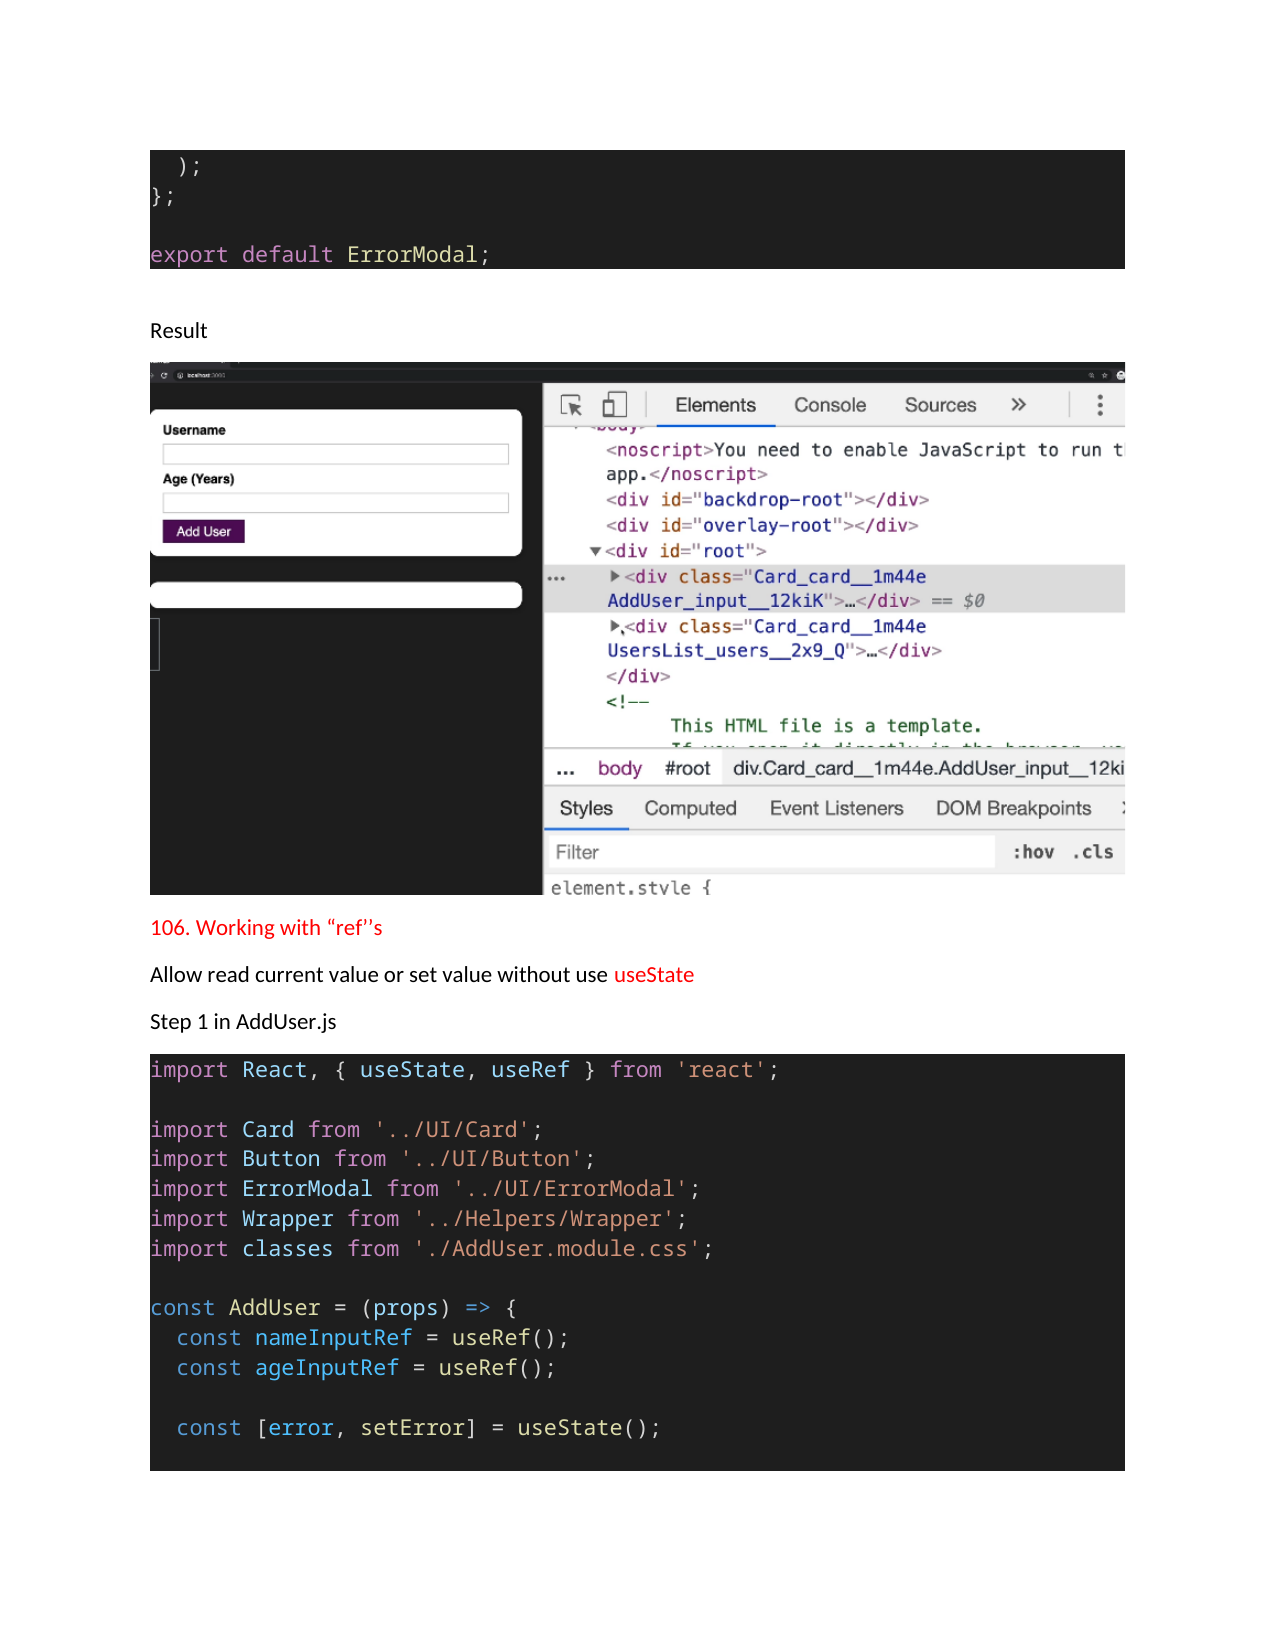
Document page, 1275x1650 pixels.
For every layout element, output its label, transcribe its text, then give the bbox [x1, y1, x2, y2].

text }; [150, 180, 1125, 209]
text import classes from './AddUser.module.css'; [150, 1233, 1125, 1262]
text import ErrorModal from '../UI/ErrorModal'; [150, 1173, 1125, 1203]
text import Wrapper from '../Helpers/Wrapper'; [150, 1203, 1125, 1233]
text import Button from '../UI/Button'; [150, 1143, 1125, 1173]
text Step 1 in AddUser.js [150, 1007, 1125, 1035]
text export default ErrorModal; [150, 239, 1125, 269]
text const nameInputRef = useRef(); [150, 1322, 1125, 1352]
text Result [150, 316, 1125, 344]
text 106. Working with “ref’’s [150, 913, 1125, 941]
text const [error, setError] = useState(); [150, 1411, 1125, 1441]
picture [150, 362, 1125, 895]
text import Card from '../UI/Card'; [150, 1113, 1125, 1143]
text Allow read current value or set value without use useState [150, 960, 1125, 988]
text const ageInputRef = useRef(); [150, 1352, 1125, 1382]
text const AddUser = (props) => { [150, 1292, 1125, 1322]
text ); [150, 150, 1125, 180]
text import React, { useState, useRef } from 'react'; [150, 1054, 1125, 1084]
